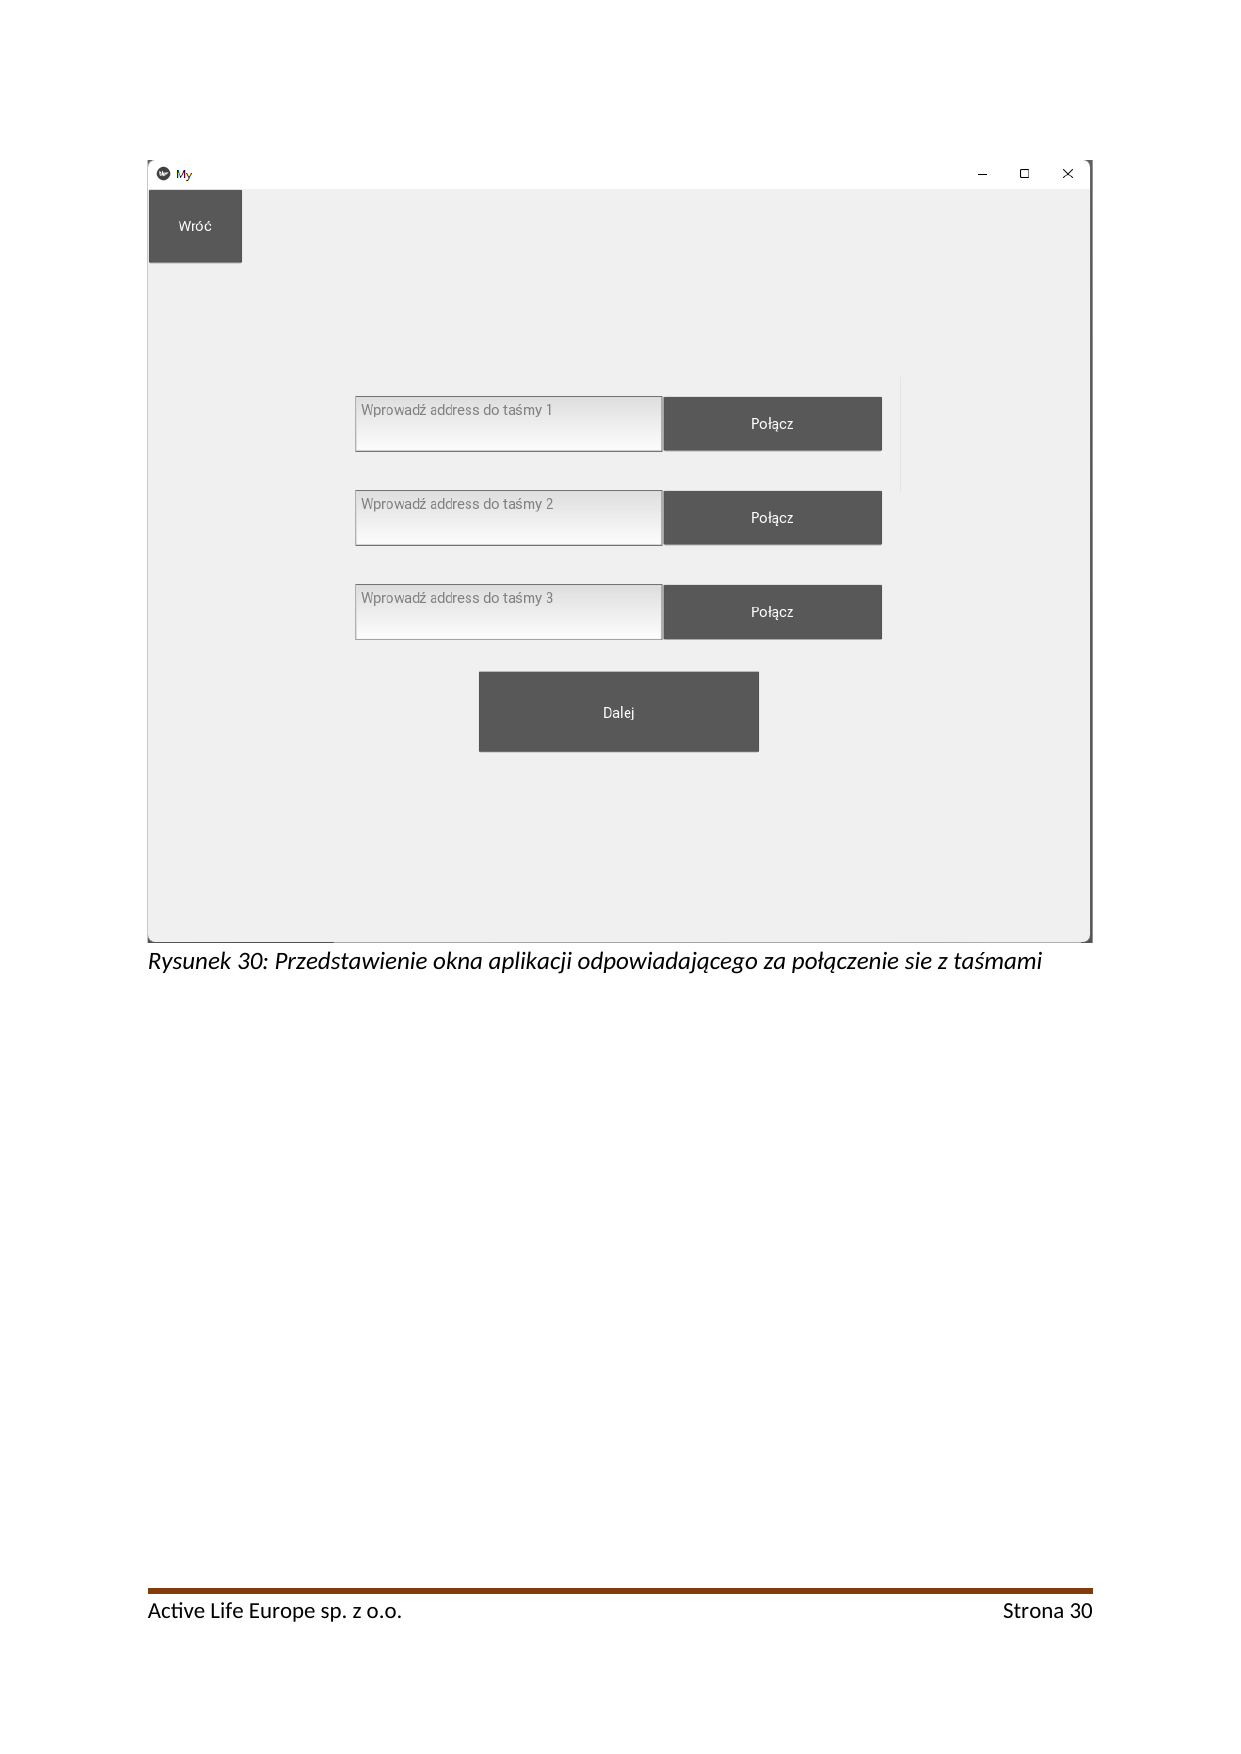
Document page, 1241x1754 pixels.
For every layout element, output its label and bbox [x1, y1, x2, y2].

picture [147, 160, 1093, 943]
